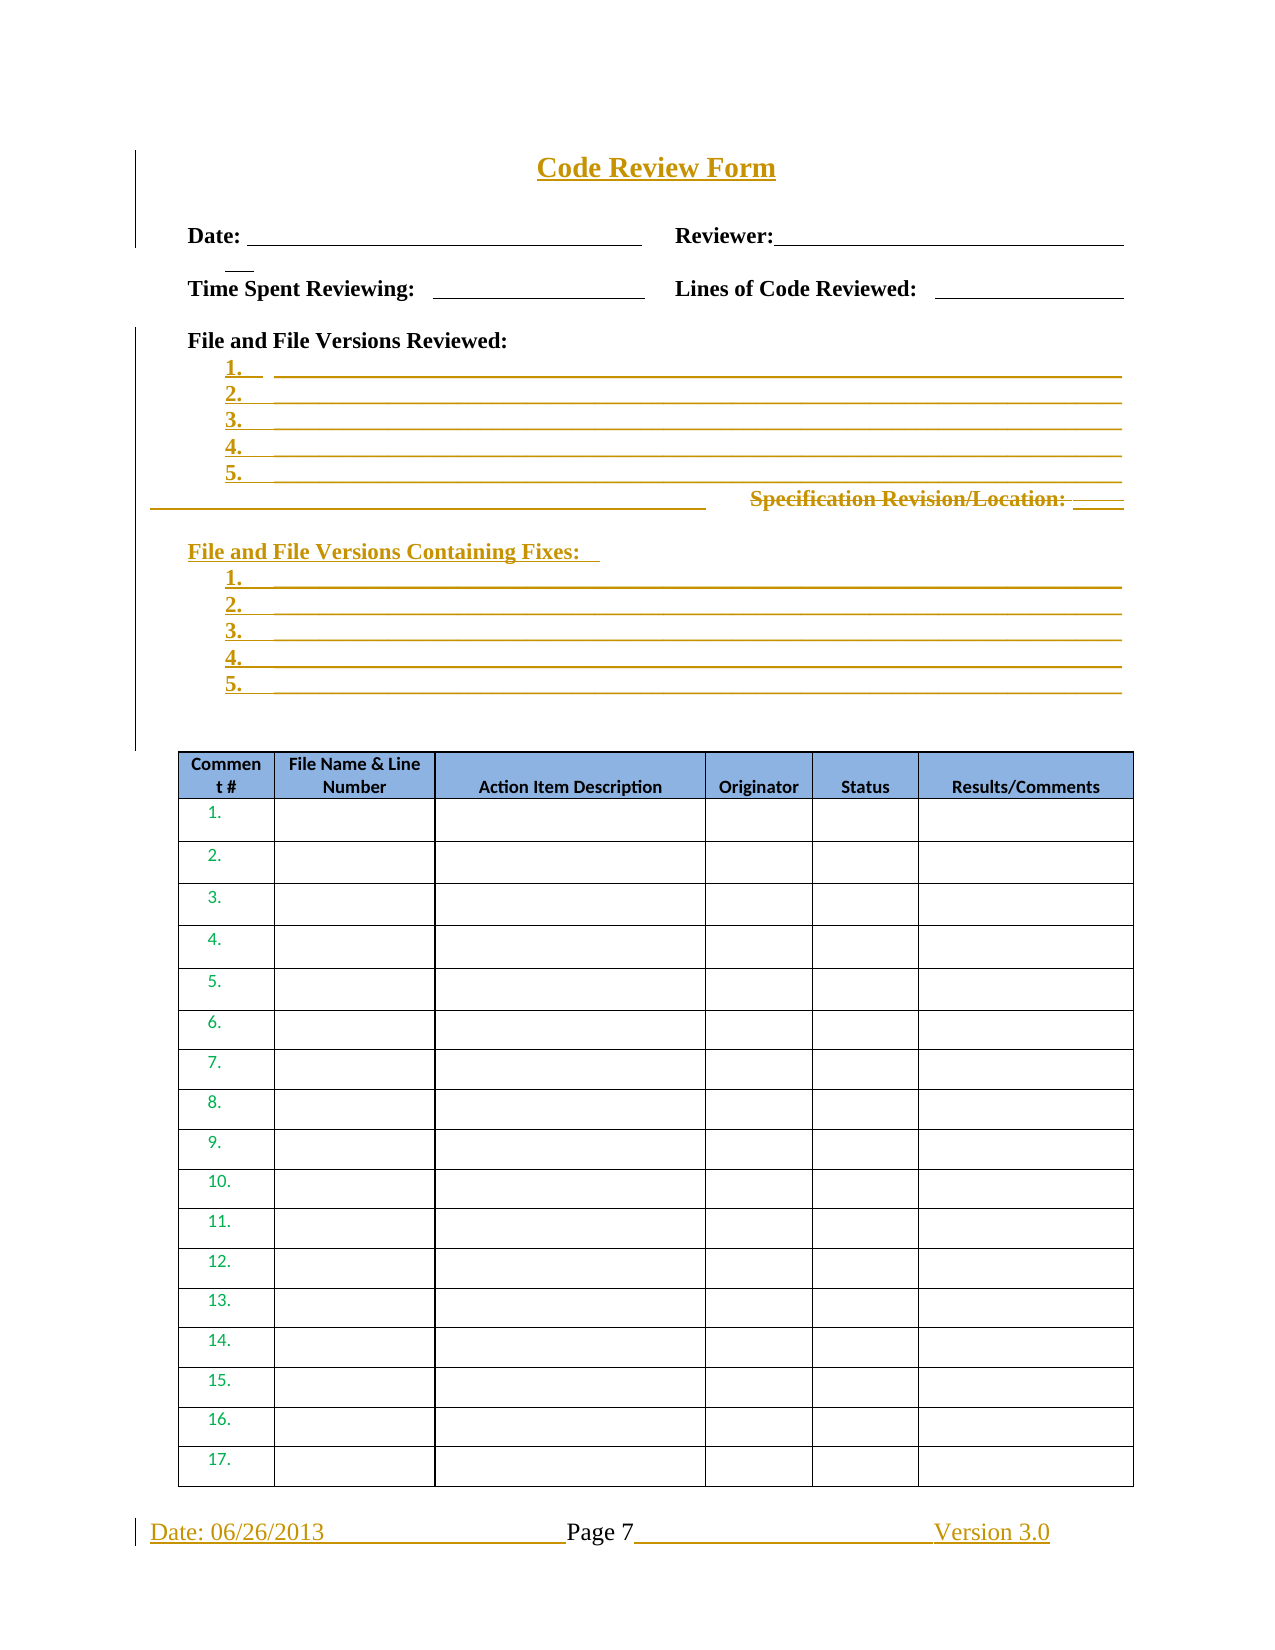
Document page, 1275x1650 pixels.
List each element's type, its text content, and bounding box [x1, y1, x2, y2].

table_cell [706, 1289, 812, 1327]
table_cell [179, 1130, 274, 1168]
table_cell [436, 799, 705, 841]
text Time Spent Reviewing: Lines of Code Reviewed: [187, 274, 1125, 327]
table_cell [919, 1011, 1133, 1049]
table_cell [813, 884, 918, 925]
table_cell [813, 1090, 918, 1129]
table_cell [275, 884, 434, 925]
table_cell [179, 1170, 274, 1208]
table_cell [919, 1050, 1133, 1089]
table_cell [813, 1328, 918, 1367]
table_cell [919, 1249, 1133, 1287]
table_cell [275, 799, 434, 841]
table_cell [919, 1328, 1133, 1367]
table_cell [436, 926, 705, 967]
table_cell [436, 1249, 705, 1287]
table_cell [813, 1408, 918, 1446]
table_cell [436, 969, 705, 1010]
table_cell [436, 1090, 705, 1129]
table_cell [706, 1130, 812, 1168]
table_cell [706, 1011, 812, 1049]
table_header Comment # [179, 753, 274, 798]
table_cell [919, 1368, 1133, 1407]
table_header Originator [706, 753, 812, 798]
table_cell [179, 1408, 274, 1446]
table_cell [813, 1447, 918, 1486]
table_cell [436, 1289, 705, 1327]
table_cell [813, 1170, 918, 1208]
table_cell [706, 1050, 812, 1089]
table_cell [813, 842, 918, 883]
table_cell [275, 1328, 434, 1367]
table_cell [179, 1328, 274, 1367]
table_cell [706, 1368, 812, 1407]
table_cell [179, 1011, 274, 1049]
table_header Status [813, 753, 918, 798]
table_cell [179, 1368, 274, 1407]
table_cell [436, 1011, 705, 1049]
table_cell [179, 1447, 274, 1486]
table_cell [813, 926, 918, 967]
table_cell [919, 1130, 1133, 1168]
table_header File Name & Line Number [275, 753, 434, 798]
table_cell [275, 842, 434, 883]
table_header Results/Comments [919, 753, 1133, 798]
table_cell [813, 1209, 918, 1248]
table_cell [813, 1249, 918, 1287]
table_cell [919, 969, 1133, 1010]
table_cell [179, 884, 274, 925]
table_cell [275, 1368, 434, 1407]
table_cell [179, 1289, 274, 1327]
table_cell [436, 1130, 705, 1168]
table_cell [706, 842, 812, 883]
table_cell [919, 1408, 1133, 1446]
table_cell [275, 1050, 434, 1089]
table_cell [706, 969, 812, 1010]
table_cell [436, 1170, 705, 1208]
table_cell [813, 1011, 918, 1049]
table_header Action Item Description [436, 753, 705, 798]
table_cell [706, 1090, 812, 1129]
table_cell [706, 1328, 812, 1367]
table_cell [706, 799, 812, 841]
table_cell [919, 1447, 1133, 1486]
text File and File Versions Reviewed: [187, 327, 1125, 354]
table_cell [706, 1408, 812, 1446]
table_cell [275, 969, 434, 1010]
table_cell [706, 1209, 812, 1248]
table_cell [919, 1090, 1133, 1129]
table_cell [706, 1249, 812, 1287]
table_cell [179, 926, 274, 967]
table_cell [179, 799, 274, 841]
table_cell [919, 842, 1133, 883]
table_cell [919, 884, 1133, 925]
table_cell [813, 1130, 918, 1168]
table_cell [436, 1447, 705, 1486]
text Date: Reviewer: [187, 222, 1125, 274]
table_cell [706, 1447, 812, 1486]
table_cell [275, 1408, 434, 1446]
table_cell [919, 1289, 1133, 1327]
table_cell [179, 1209, 274, 1248]
table_cell [179, 1090, 274, 1129]
table_cell [179, 1249, 274, 1287]
table_cell [179, 842, 274, 883]
table_cell [813, 1289, 918, 1327]
table_cell [275, 1447, 434, 1486]
table_cell [436, 842, 705, 883]
table_cell [275, 1289, 434, 1327]
table_cell [275, 1130, 434, 1168]
table_cell [275, 1170, 434, 1208]
table_cell [813, 1050, 918, 1089]
table_cell [813, 1368, 918, 1407]
table_cell [275, 1090, 434, 1129]
table_cell [436, 1368, 705, 1407]
table_cell [436, 1408, 705, 1446]
table_cell [706, 926, 812, 967]
table_cell [813, 969, 918, 1010]
table_cell [706, 1170, 812, 1208]
table_cell [919, 1209, 1133, 1248]
table_cell [275, 926, 434, 967]
table_cell [919, 799, 1133, 841]
table_cell [179, 969, 274, 1010]
table_cell [919, 1170, 1133, 1208]
table_cell [436, 1209, 705, 1248]
table_cell [436, 884, 705, 925]
table_cell [919, 926, 1133, 967]
table_cell [275, 1011, 434, 1049]
table_cell [275, 1249, 434, 1287]
table_cell [179, 1050, 274, 1089]
table_cell [813, 799, 918, 841]
table_cell [275, 1209, 434, 1248]
table_cell [436, 1328, 705, 1367]
table_cell [706, 884, 812, 925]
table_cell [436, 1050, 705, 1089]
